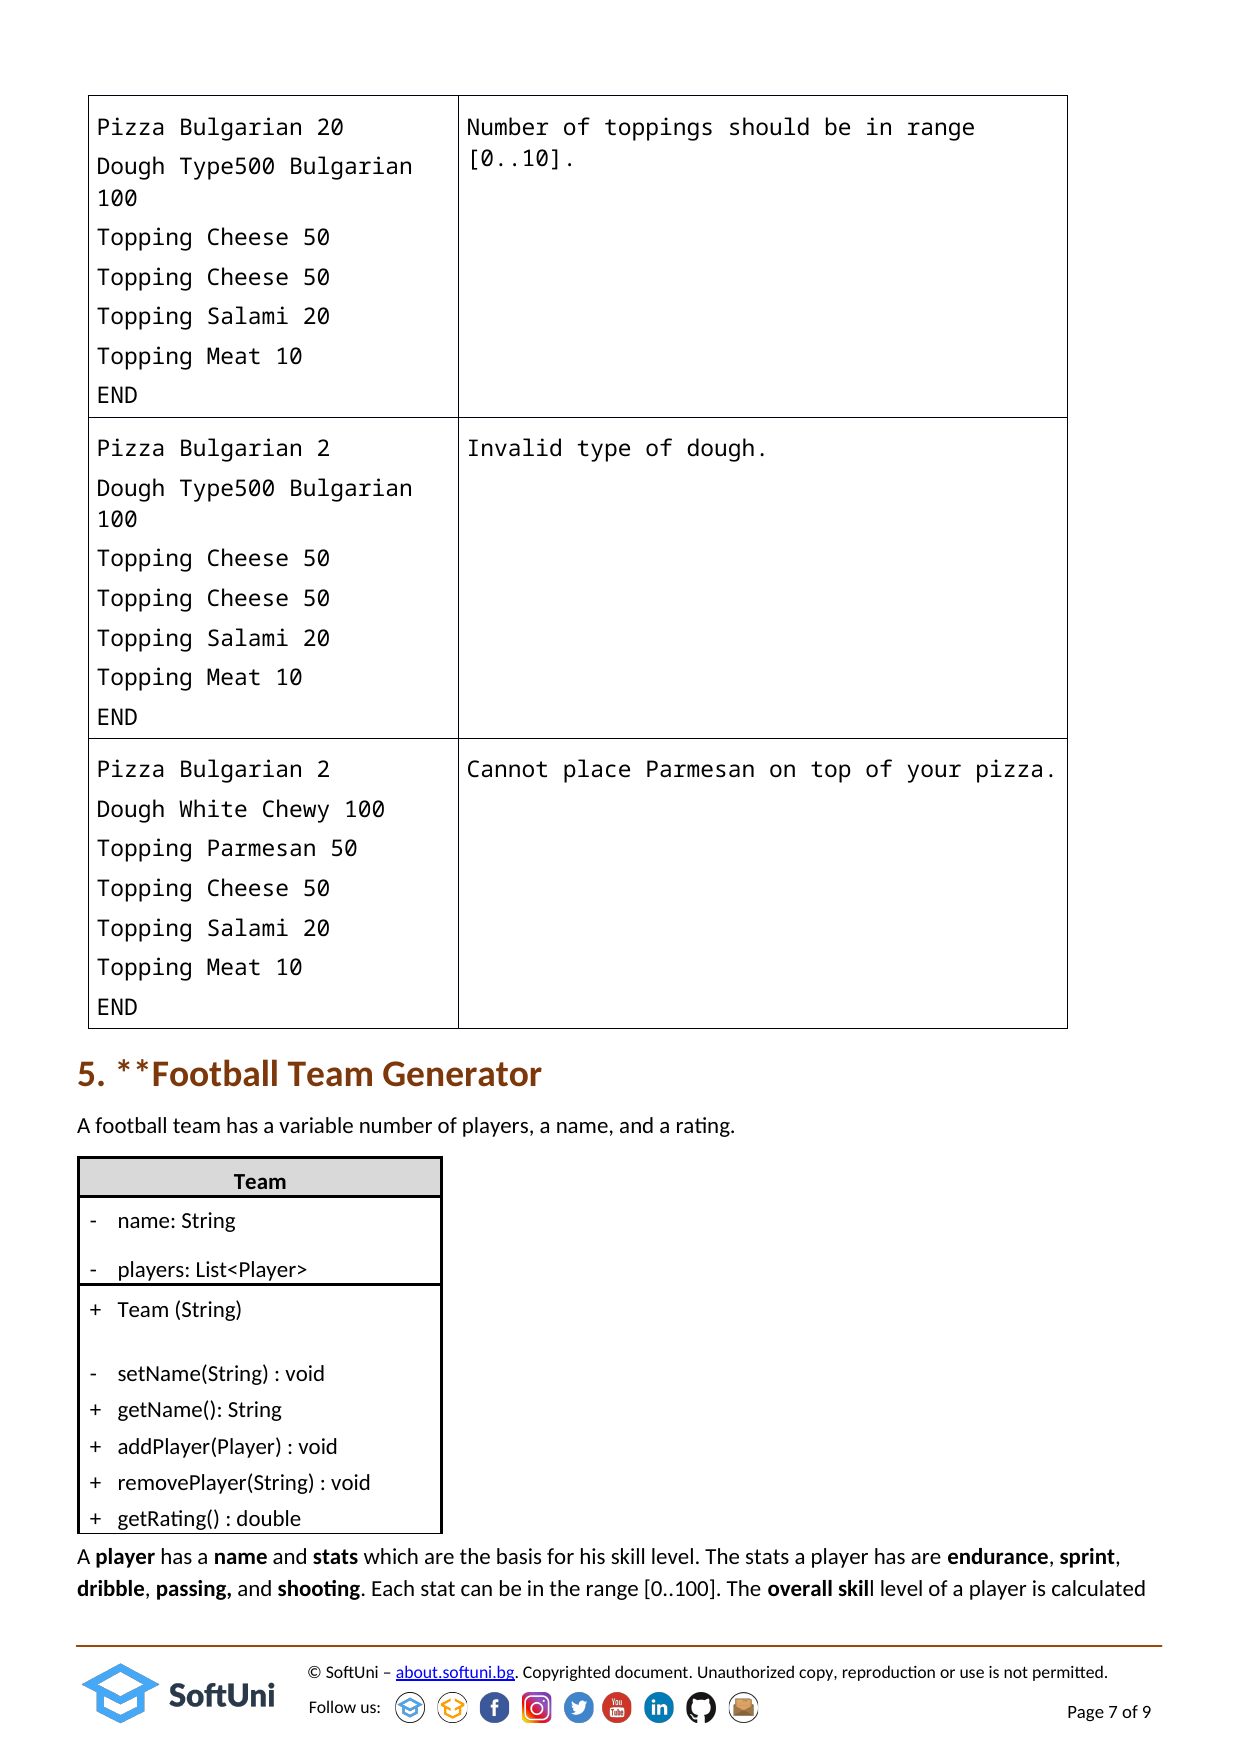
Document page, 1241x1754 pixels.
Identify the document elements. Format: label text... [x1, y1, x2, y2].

table_cell Team (String) [106, 1286, 440, 1351]
table_cell players: List<Player> [106, 1247, 440, 1283]
picture [395, 1692, 425, 1723]
table_cell Number of toppings should be in range [0..10]. [459, 96, 1067, 417]
table_cell - [80, 1198, 106, 1247]
picture [686, 1692, 716, 1723]
picture [728, 1692, 759, 1723]
picture [658, 1705, 667, 1714]
table_cell getName(): String [106, 1387, 440, 1423]
picture [522, 1692, 552, 1723]
table_cell + [80, 1496, 106, 1533]
table_header Team [80, 1159, 440, 1195]
table_cell - [80, 1247, 106, 1283]
table_cell + [80, 1460, 106, 1496]
table_cell + [80, 1424, 106, 1460]
table_cell + [80, 1286, 106, 1351]
table_cell + [80, 1387, 106, 1423]
table_cell - [80, 1351, 106, 1387]
table_cell Cannot place Parmesan on top of your pizza. [459, 739, 1067, 1028]
table_cell addPlayer(Player) : void [106, 1424, 440, 1460]
picture [479, 1692, 510, 1723]
table_cell removePlayer(String) : void [106, 1460, 440, 1496]
picture [644, 1692, 653, 1701]
text A football team has a variable number of players, a name, and a rating. [77, 1111, 1164, 1139]
table_cell Pizza Bulgarian 2 Dough Type500 Bulgarian 100 Topping Cheese 50 Topping Cheese 50 Topping Salami 20 Topping Meat 10 END [89, 418, 458, 738]
table_cell getRating() : double [106, 1496, 440, 1533]
picture [564, 1692, 594, 1723]
subtitle **Football Team Generator [77, 1050, 1163, 1096]
table_cell Pizza Bulgarian 20 Dough Type500 Bulgarian 100 Topping Cheese 50 Topping Cheese 50 Topping Salami 20 Topping Meat 10 END [89, 96, 458, 417]
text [77, 1542, 1164, 1602]
picture [602, 1692, 632, 1723]
picture [665, 1692, 674, 1701]
table_cell setName(String) : void [106, 1351, 440, 1387]
table_cell name: String [106, 1198, 440, 1247]
picture [437, 1692, 468, 1723]
picture [665, 1714, 674, 1723]
table_cell Invalid type of dough. [459, 418, 1067, 738]
table_cell Pizza Bulgarian 2 Dough White Chewy 100 Topping Parmesan 50 Topping Cheese 50 Topping Salami 20 Topping Meat 10 END [89, 739, 458, 1028]
picture [644, 1714, 653, 1723]
picture [75, 1658, 281, 1729]
